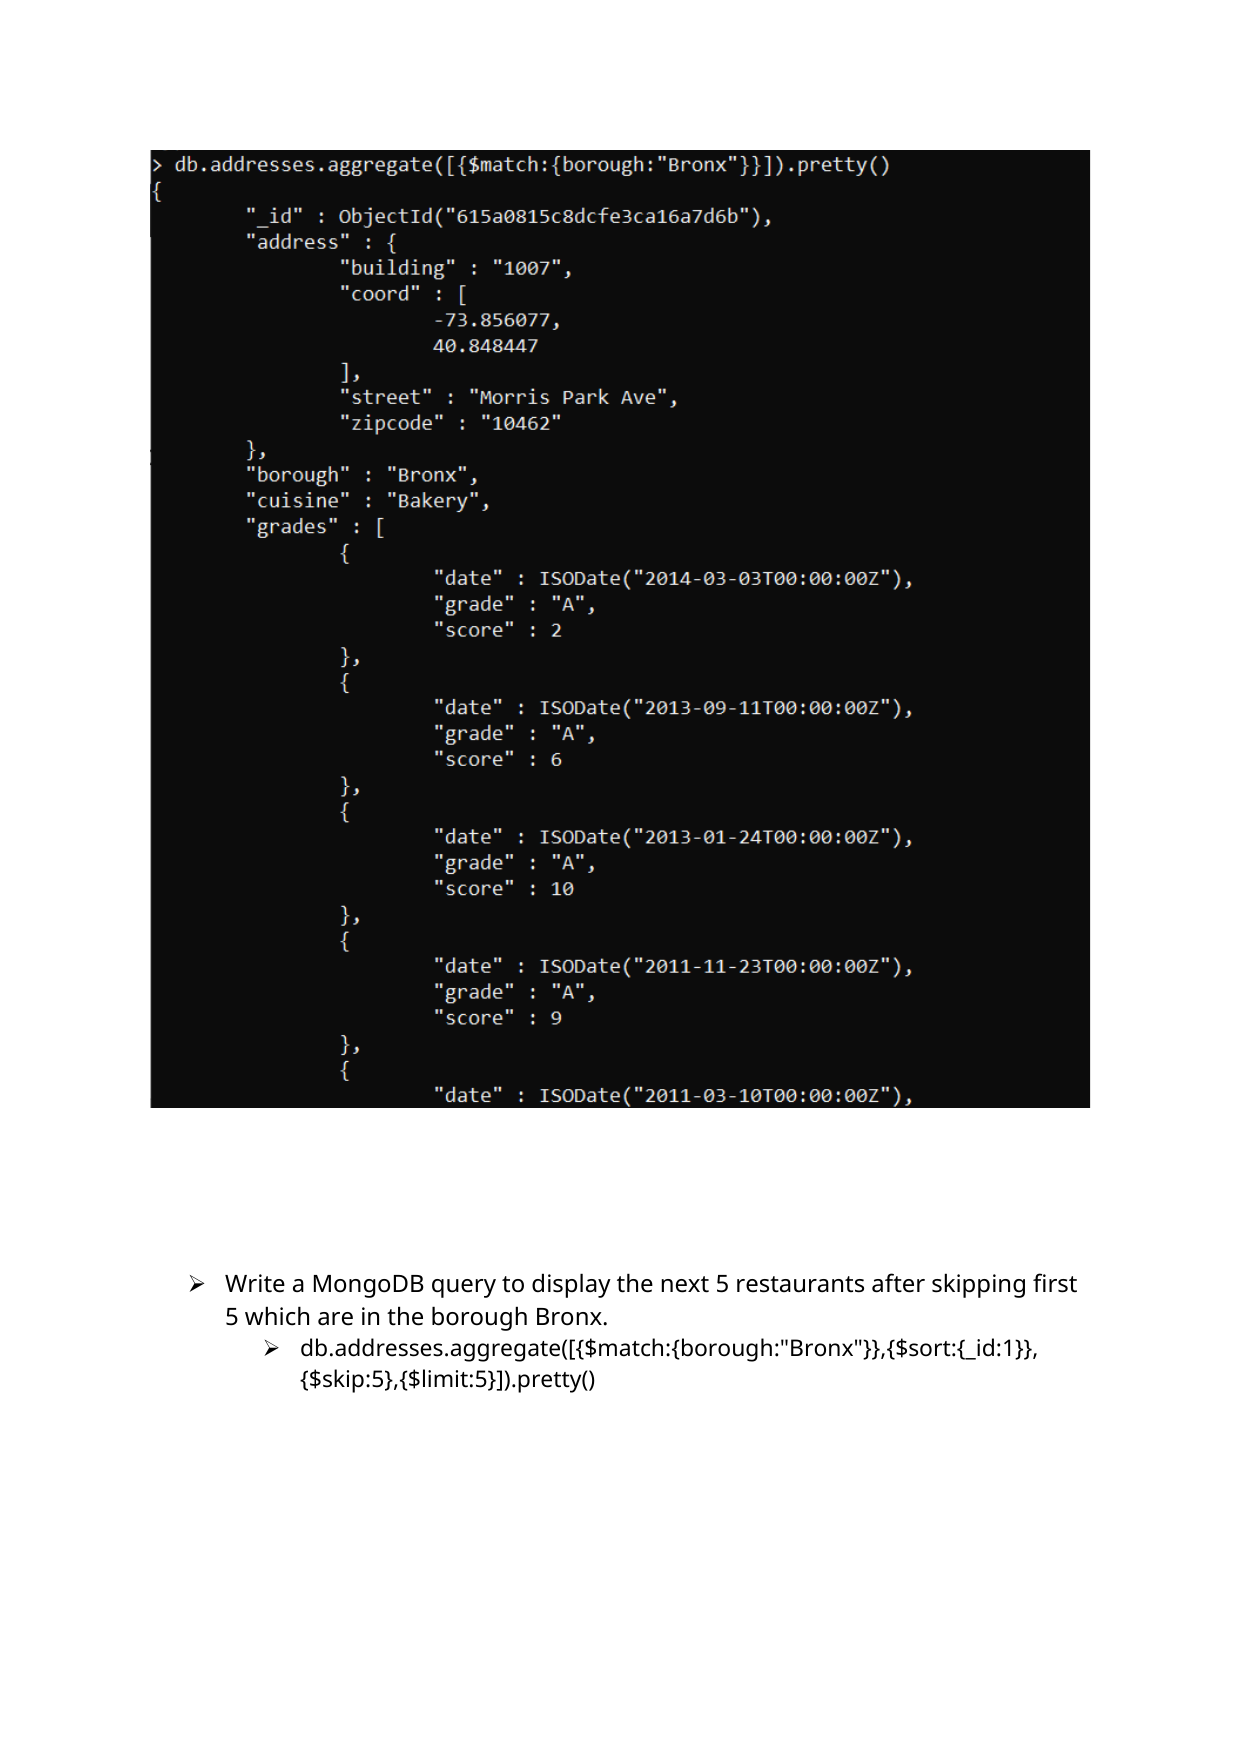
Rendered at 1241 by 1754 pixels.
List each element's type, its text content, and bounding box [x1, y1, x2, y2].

list Write a MongoDB query to display the next 5 restaurants after skipping first 5 which are in the borough Bronx. [187, 1267, 1090, 1332]
picture [150, 150, 1091, 1108]
list db.addresses.aggregate([{$match:{borough:"Bronx"}},{$sort:{_id:1}},{$skip:5},{$limit:5}]).pretty() [262, 1332, 1090, 1394]
